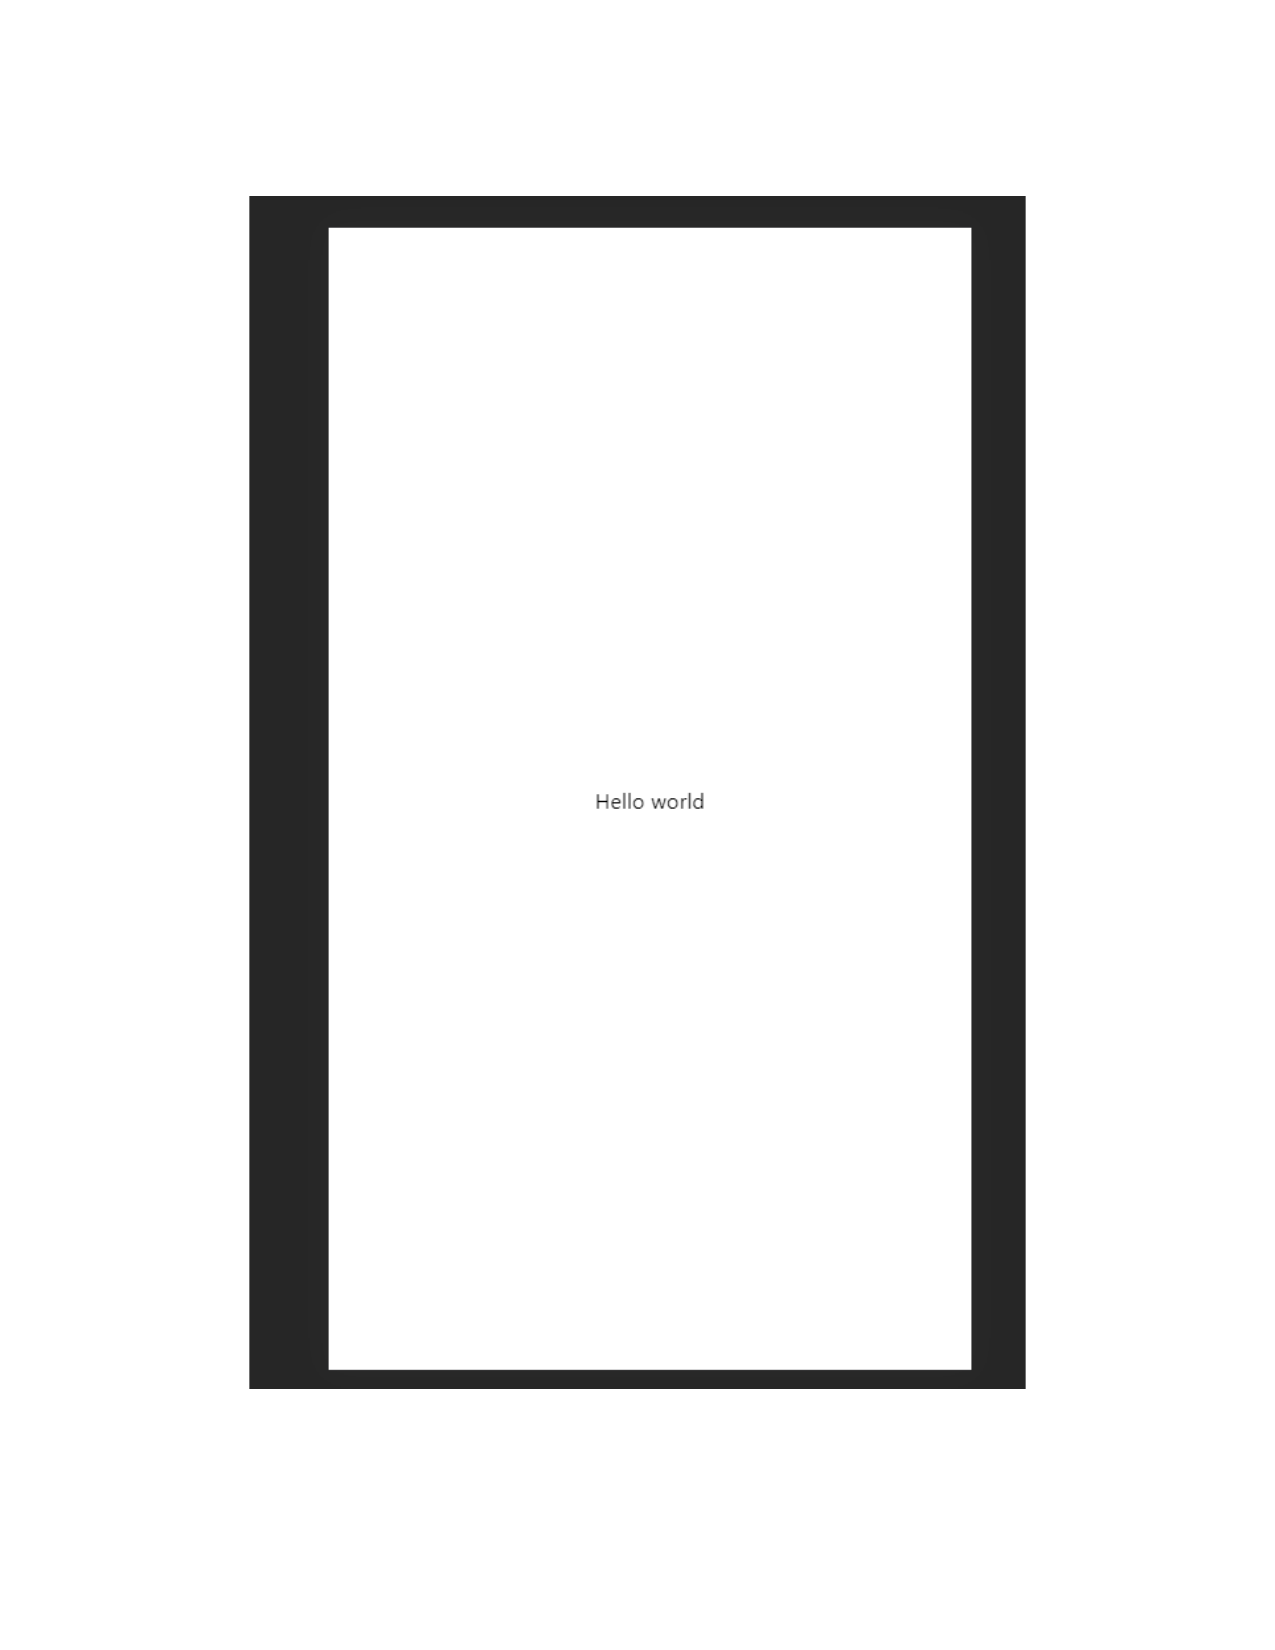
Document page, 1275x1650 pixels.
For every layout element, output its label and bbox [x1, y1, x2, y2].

picture [249, 196, 1026, 1389]
